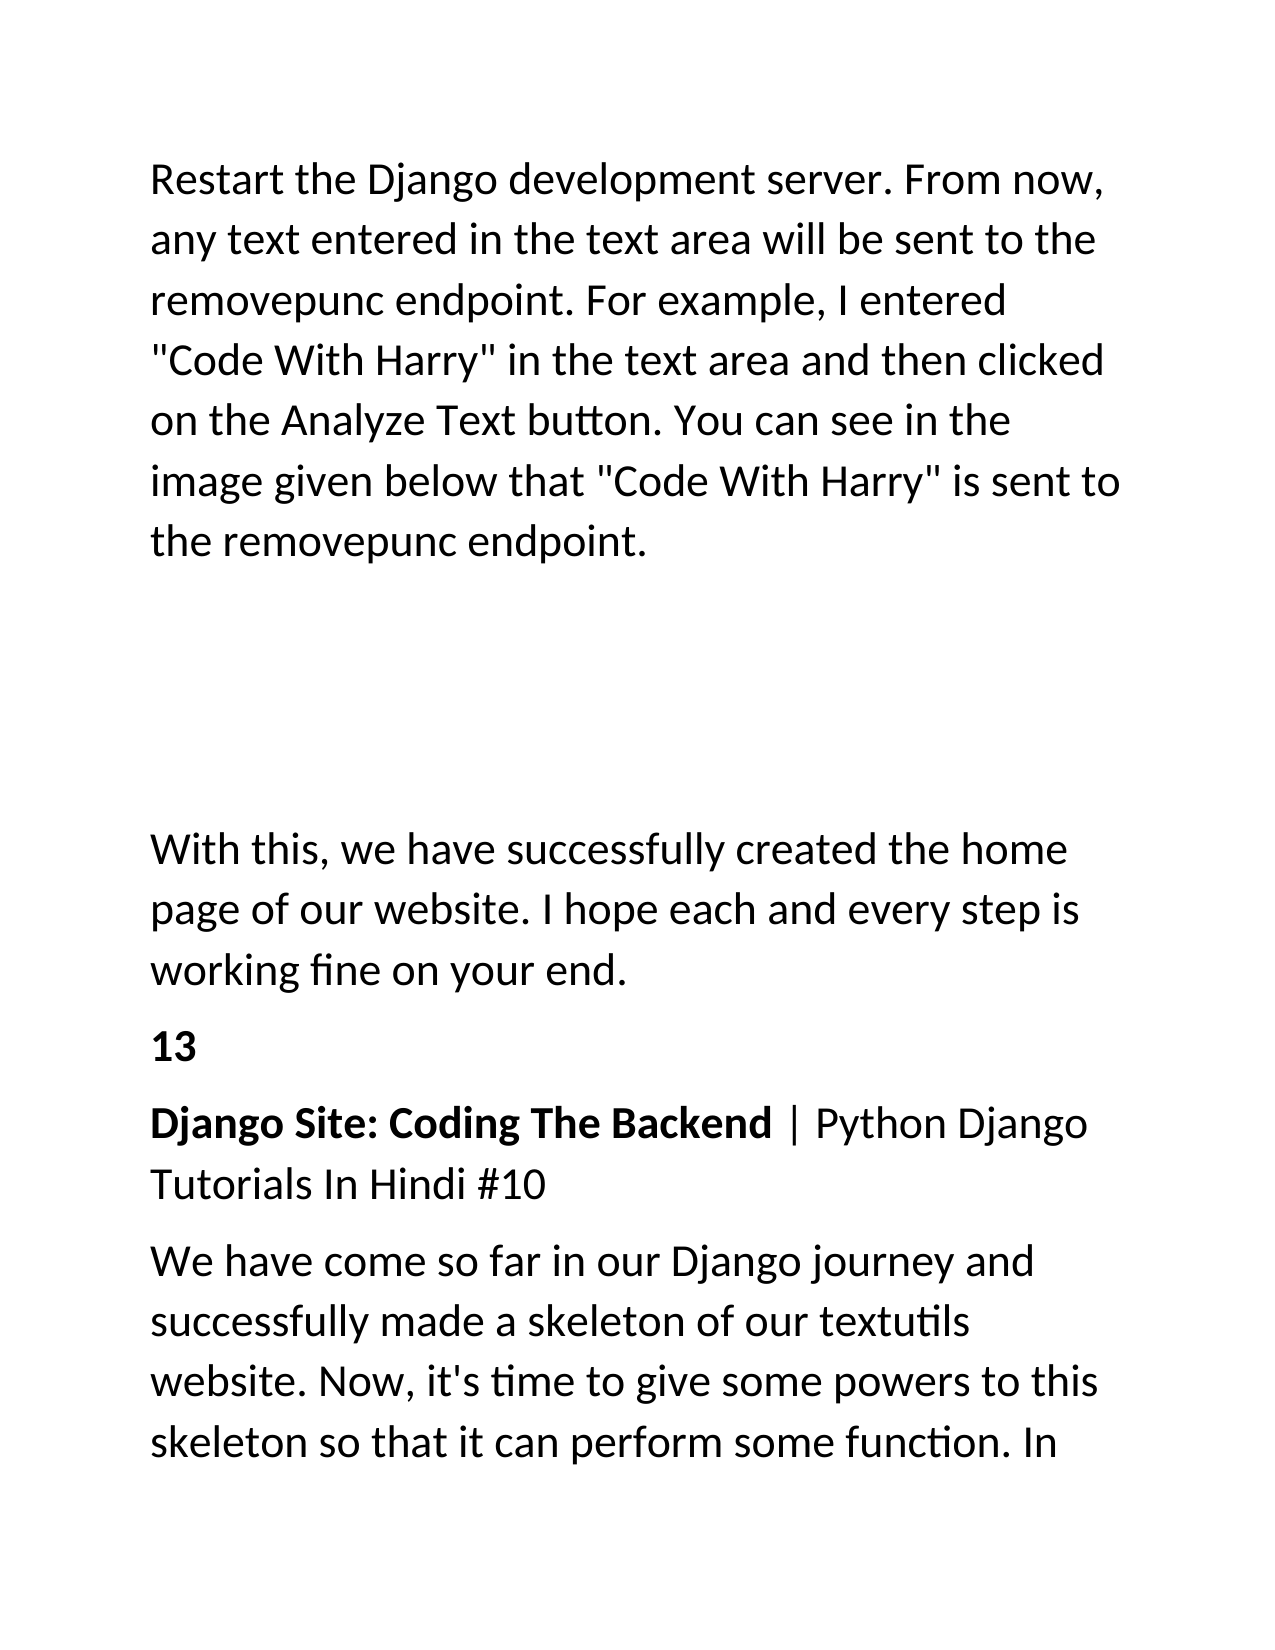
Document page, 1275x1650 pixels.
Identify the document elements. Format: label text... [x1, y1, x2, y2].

text 13 [150, 1017, 1125, 1073]
text Restart the Django development server. From now, any text entered in the text area will be sent to the removepunc endpoint. For example, I entered "Code With Harry" in the text area and then clicked on the Analyze Text button. You can see in the image given below that "Code With Harry" is sent to the removepunc endpoint. [150, 150, 1125, 568]
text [150, 1232, 1125, 1468]
text Django Site: Coding The Backend | Python Django Tutorials In Hindi #10 [150, 1094, 1125, 1211]
text With this, we have successfully created the home page of our website. I hope each and every step is working fine on your end. [150, 820, 1125, 996]
